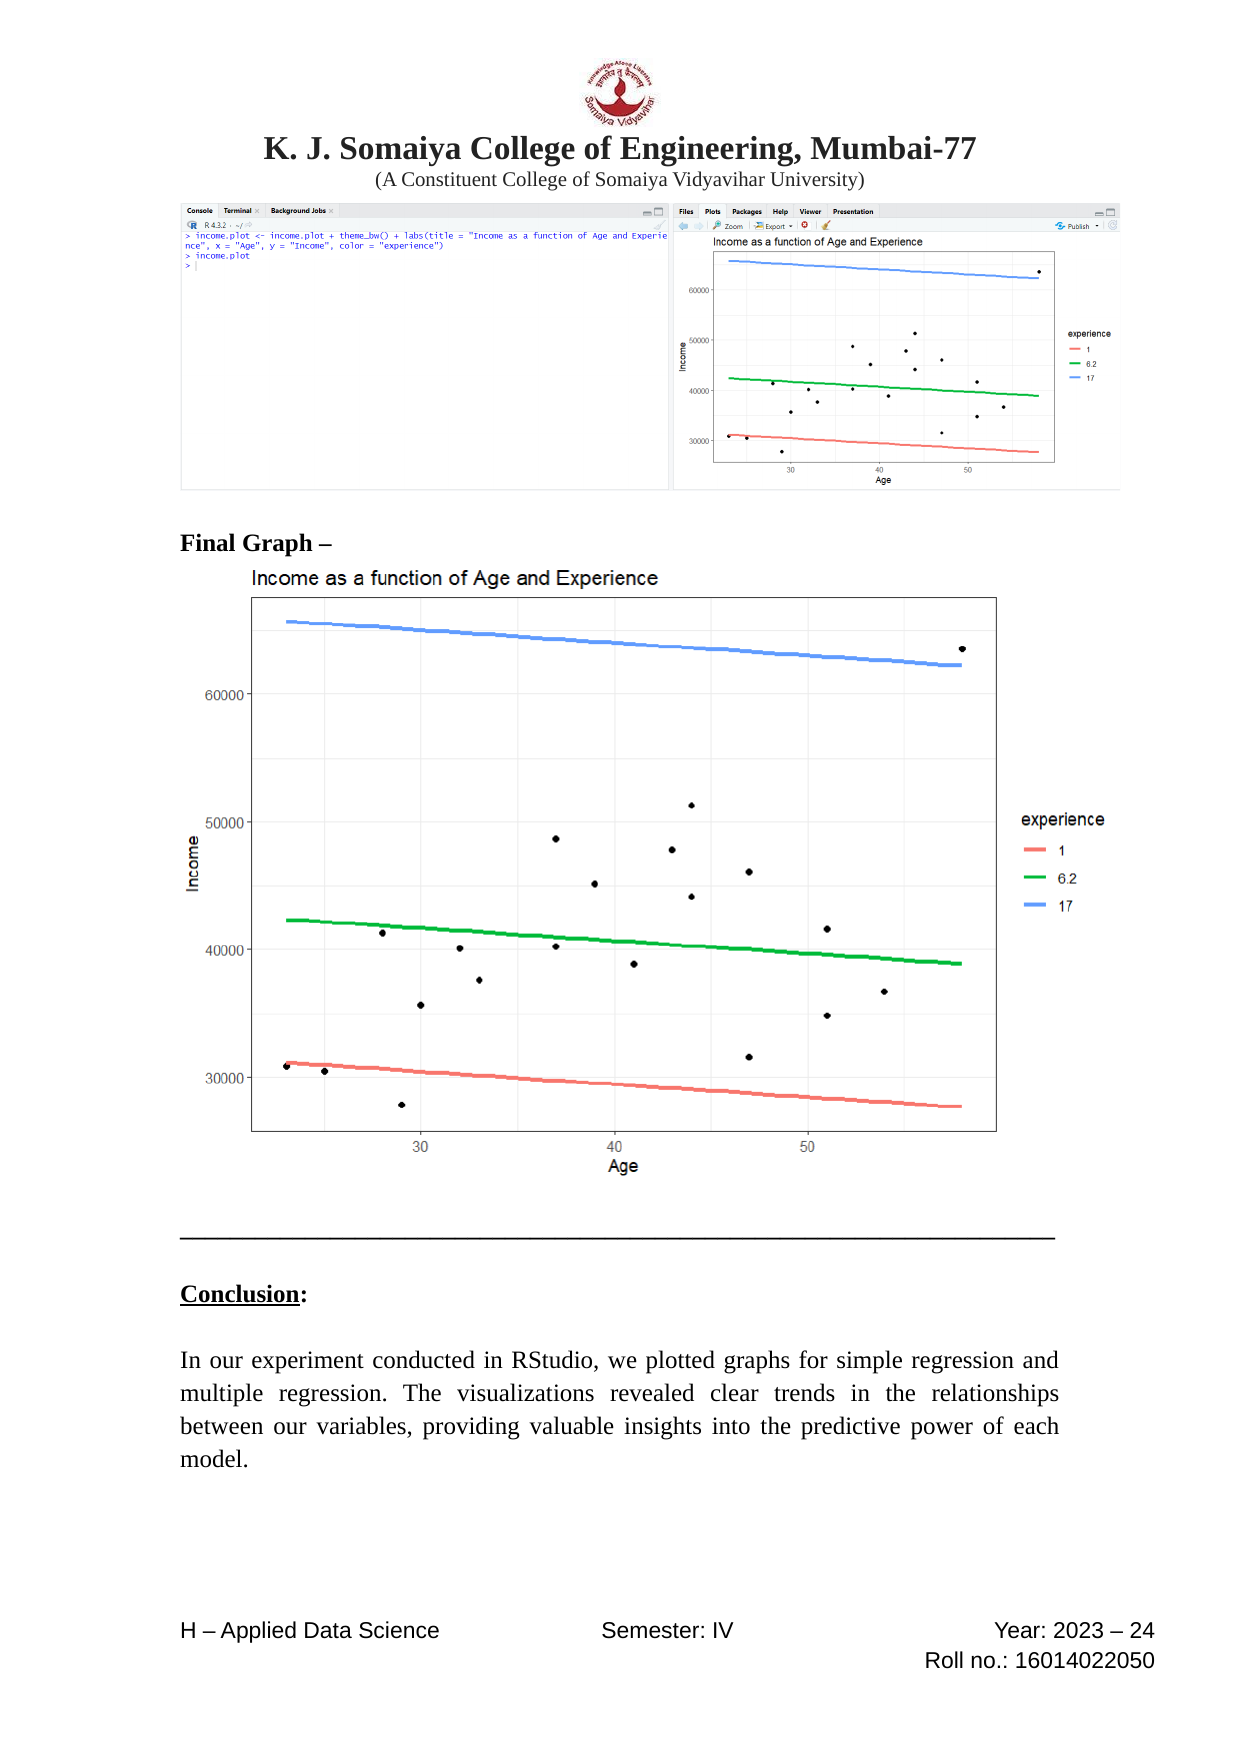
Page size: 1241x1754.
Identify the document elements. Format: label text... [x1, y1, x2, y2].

text Conclusion: [180, 1279, 1060, 1308]
picture [180, 203, 1121, 491]
text In our experiment conducted in RStudio, we plotted graphs for simple regression and multiple regression. The visualizations revealed clear trends in the relationships between our variables, providing valuable insights into the predictive power of each model. [180, 1345, 1060, 1473]
picture [579, 58, 661, 128]
picture [180, 561, 1116, 1176]
text ______________________________________________________________________ [180, 1213, 1060, 1242]
text Final Graph – [180, 528, 1060, 557]
